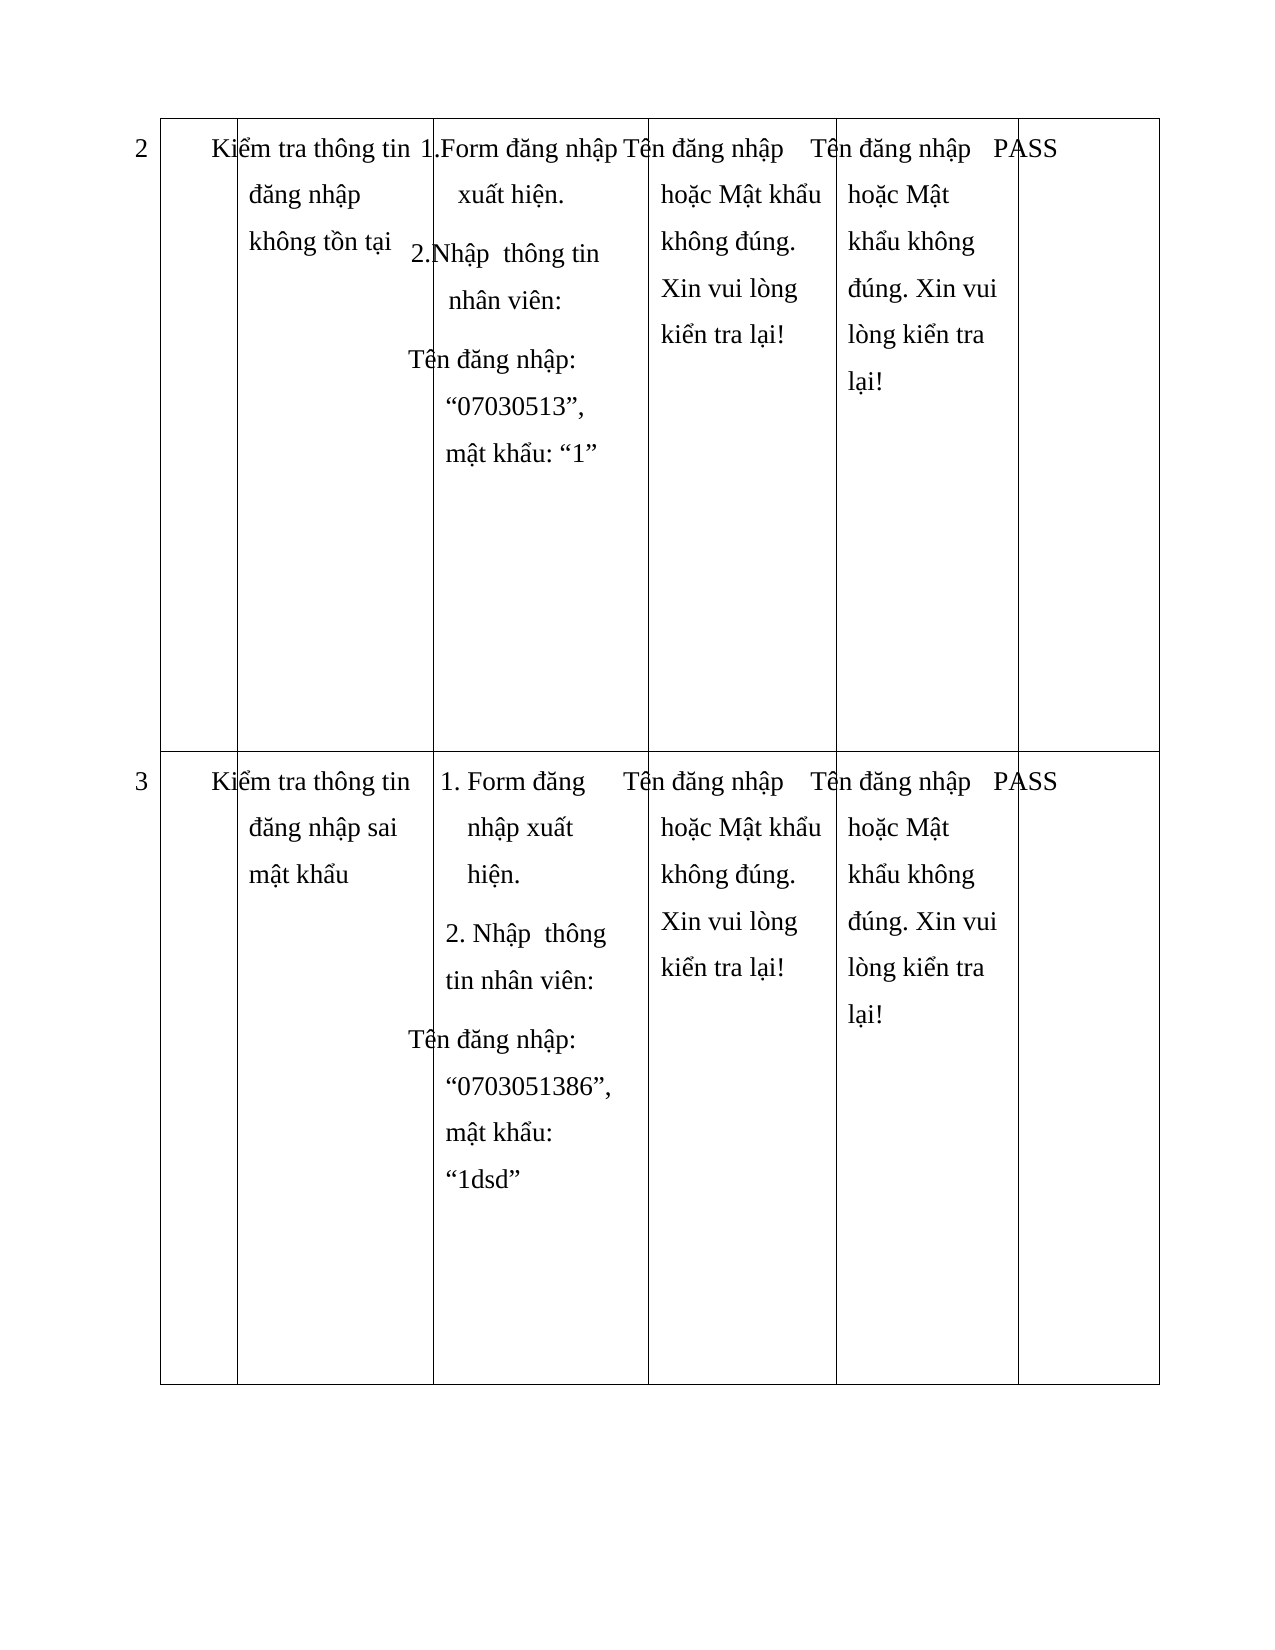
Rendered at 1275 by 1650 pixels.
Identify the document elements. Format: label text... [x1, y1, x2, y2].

table_cell 3 [161, 752, 237, 1384]
table_cell PASS [1019, 752, 1159, 1384]
table_cell Tên đăng nhập hoặc Mật khẩu không đúng. Xin vui lòng kiển tra lại! [837, 119, 1018, 751]
table_cell Form đăng nhập xuất hiện. Nhập thông tin nhân viên: Tên đăng nhập: “0703051386”, mật khẩu: “1dsd” [434, 752, 648, 1384]
table_cell 1.Form đăng nhập xuất hiện. 2.Nhập thông tin nhân viên: Tên đăng nhập: “07030513”, mật khẩu: “1” [434, 119, 648, 751]
table_cell Kiểm tra thông tin đăng nhập sai mật khẩu [238, 752, 433, 1384]
table_cell PASS [1019, 119, 1159, 751]
table_cell Tên đăng nhập hoặc Mật khẩu không đúng. Xin vui lòng kiển tra lại! [649, 752, 836, 1384]
table_cell Tên đăng nhập hoặc Mật khẩu không đúng. Xin vui lòng kiển tra lại! [649, 119, 836, 751]
table_cell Tên đăng nhập hoặc Mật khẩu không đúng. Xin vui lòng kiển tra lại! [837, 752, 1018, 1384]
table_cell 2 [161, 119, 237, 751]
table_cell Kiểm tra thông tin đăng nhập không tồn tại [238, 119, 433, 751]
